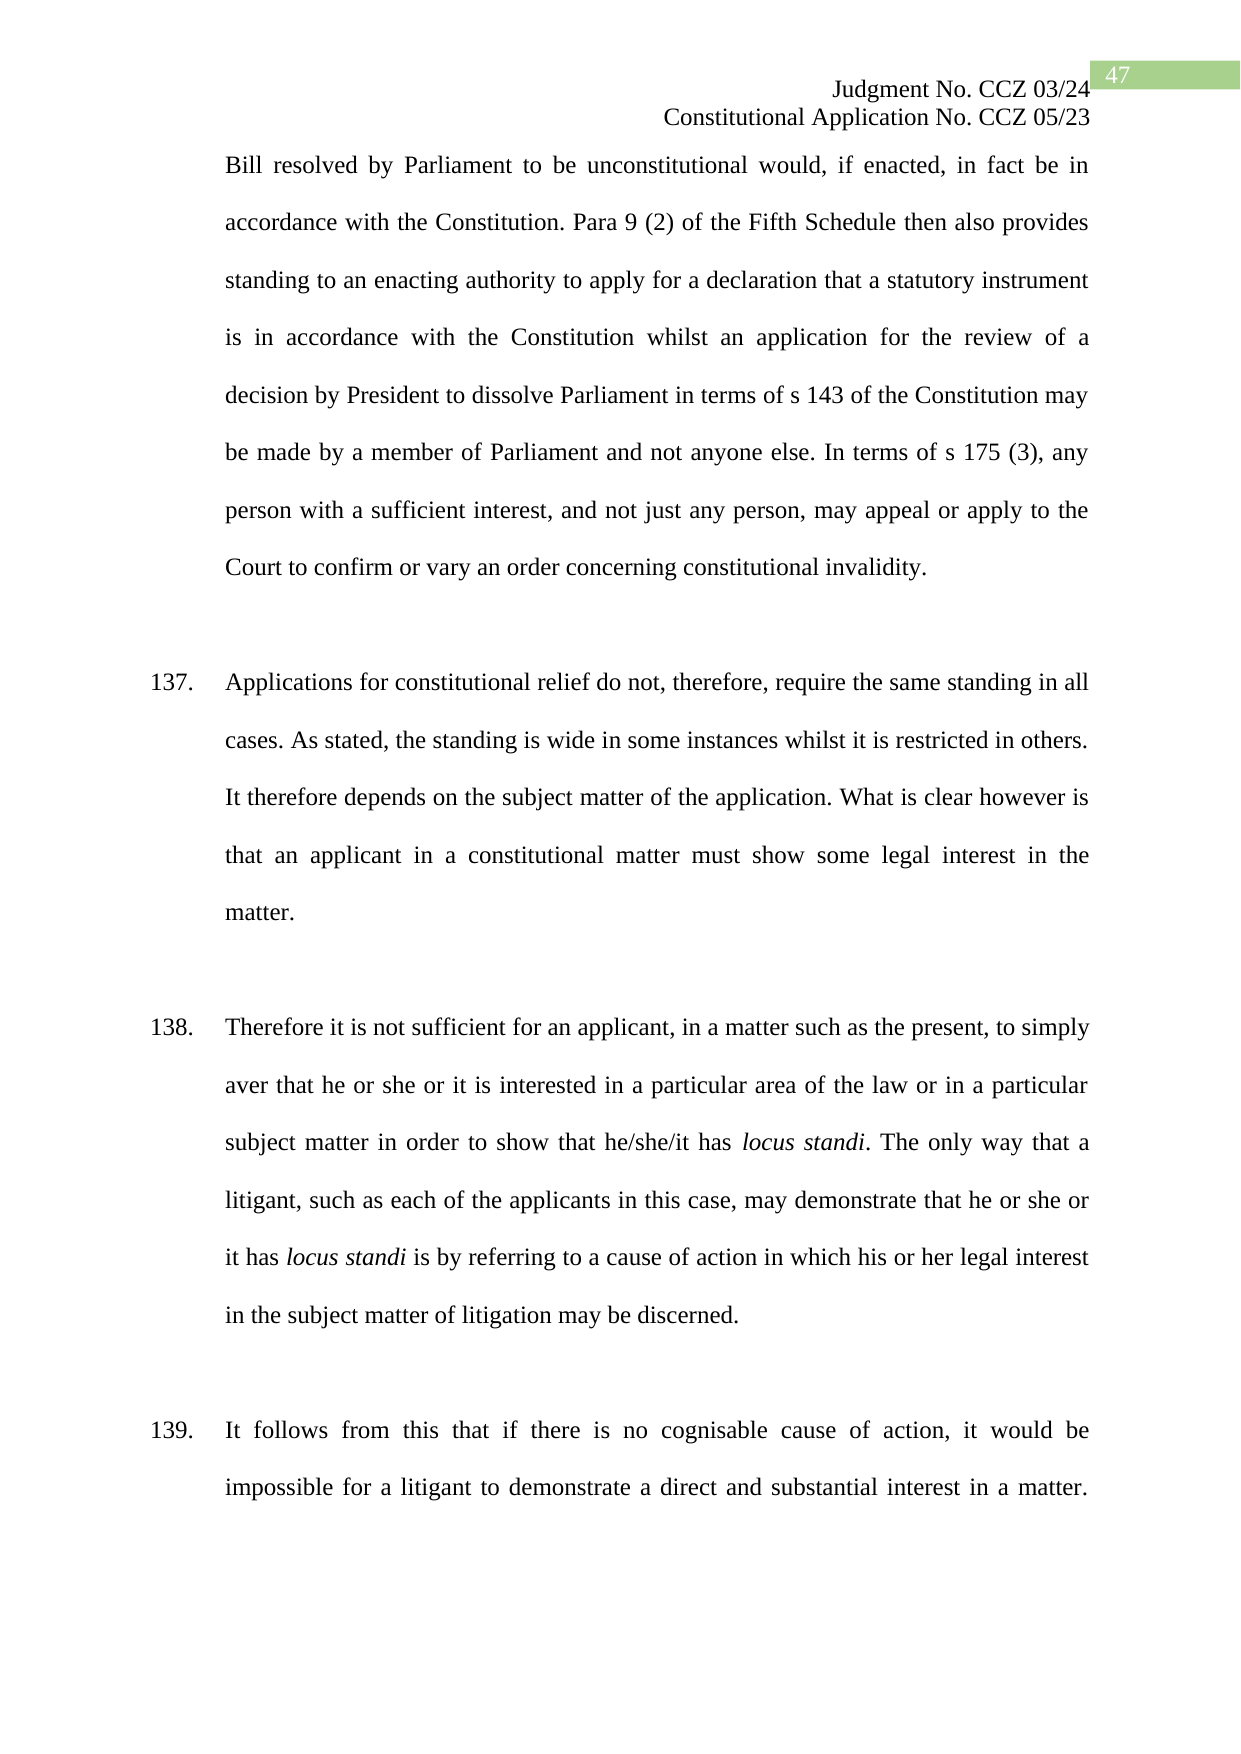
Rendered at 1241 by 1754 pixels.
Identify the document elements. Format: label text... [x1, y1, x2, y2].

list Applications for constitutional relief do not, therefore, require the same standing in all cases. As stated, the standing is wide in some instances whilst it is restricted in others. It therefore depends on the subject matter of the application. What is clear however is that an applicant in a constitutional matter must show some legal interest in the matter. [150, 667, 1090, 926]
list Therefore it is not sufficient for an applicant, in a matter such as the present, to simply aver that he or she or it is interested in a particular area of the law or in a particular subject matter in order to show that he/she/it has locus standi. The only way that a litigant, such as each of the applicants in this case, may demonstrate that he or she or it has locus standi is by referring to a cause of action in which his or her legal interest in the subject matter of litigation may be discerned. [150, 1012, 1090, 1329]
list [150, 150, 1090, 581]
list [150, 1415, 1090, 1501]
